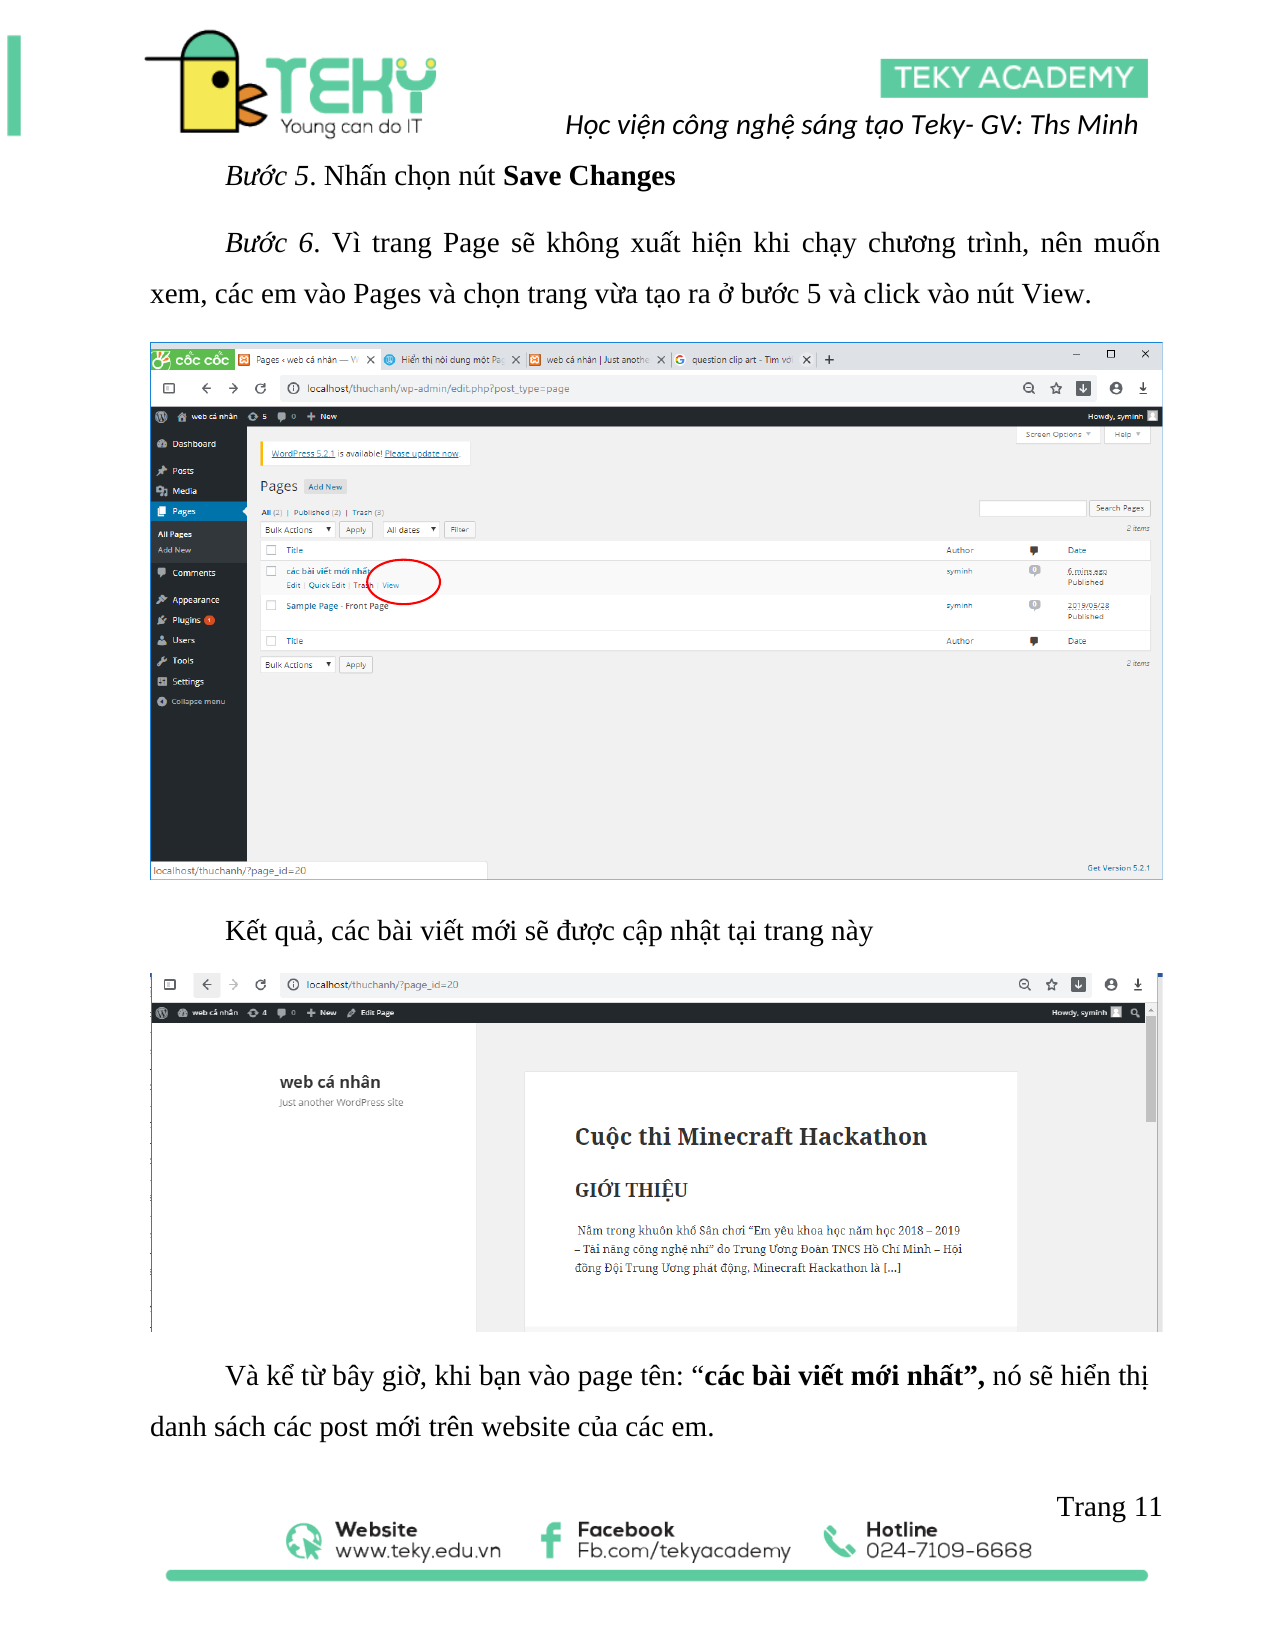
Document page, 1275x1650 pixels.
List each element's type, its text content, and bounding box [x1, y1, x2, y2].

picture [150, 342, 1163, 880]
text Kết quả, các bài viết mới sẽ được cập nhật tại trang này [150, 913, 1162, 947]
picture [0, 1492, 1273, 1609]
picture [159, 507, 165, 516]
text Bước 5. Nhấn chọn nút Save Changes [150, 158, 1162, 192]
text Và kể từ bây giờ, khi bạn vào page tên: “các bài viết mới nhất”, nó sẽ hiển thị danh sách các post mới trên website của các em. [150, 1358, 1162, 1442]
picture [150, 973, 1163, 1332]
text Bước 6. Vì trang Page sẽ không xuất hiện khi chạy chương trình, nên muốn xem, các em vào Pages và chọn trang vừa tạo ra ở bước 5 và click vào nút View. [150, 226, 1162, 309]
picture [7, 15, 1275, 157]
